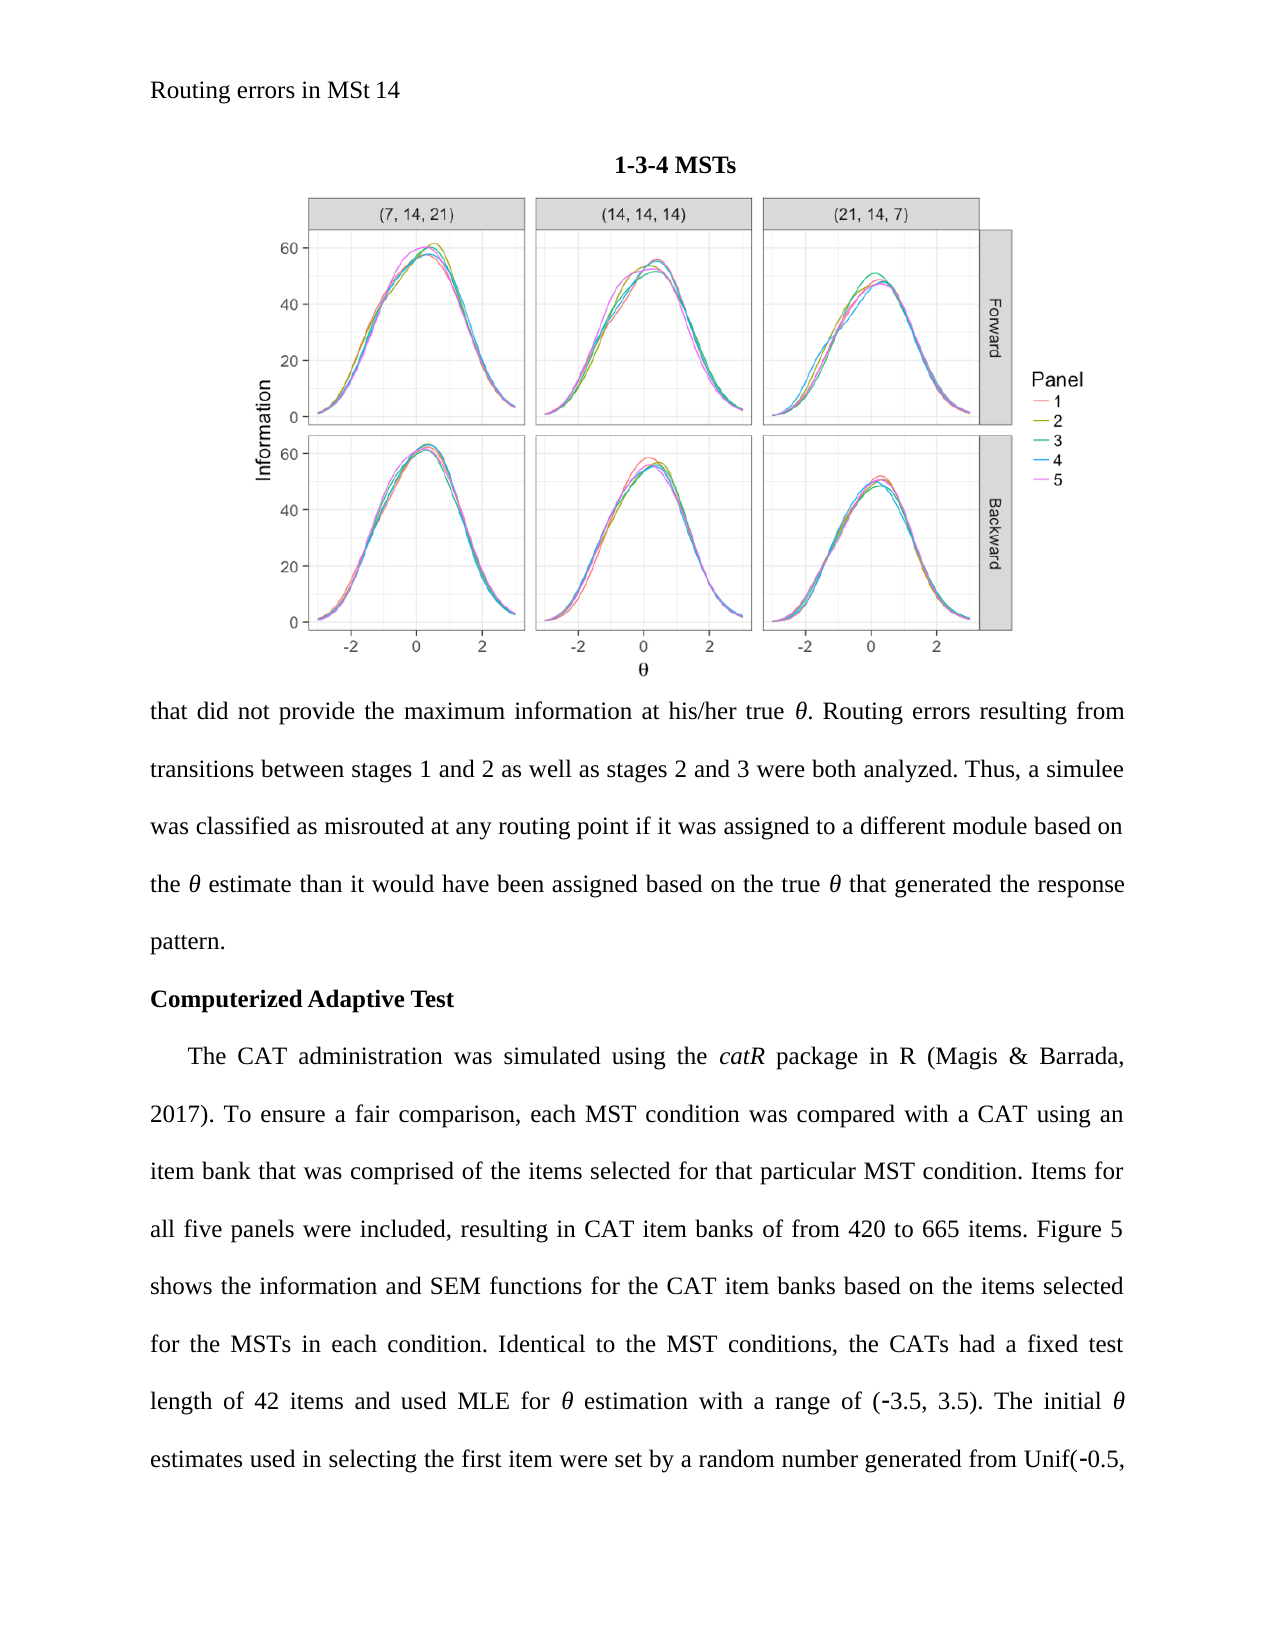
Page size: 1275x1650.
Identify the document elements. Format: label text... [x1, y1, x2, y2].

picture [245, 187, 1099, 685]
text that did not provide the maximum information at his/her true θ. Routing errors resulting from transitions between stages 1 and 2 as well as stages 2 and 3 were both analyzed. Thus, a simulee was classified as misrouted at any routing point if it was assigned to a different module based on the θ estimate than it would have been assigned based on the true θ that generated the response pattern. [150, 696, 1125, 955]
text 1-3-4 MSTs [150, 150, 1125, 179]
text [150, 1041, 1125, 1472]
subtitle Computerized Adaptive Test [150, 984, 1125, 1012]
